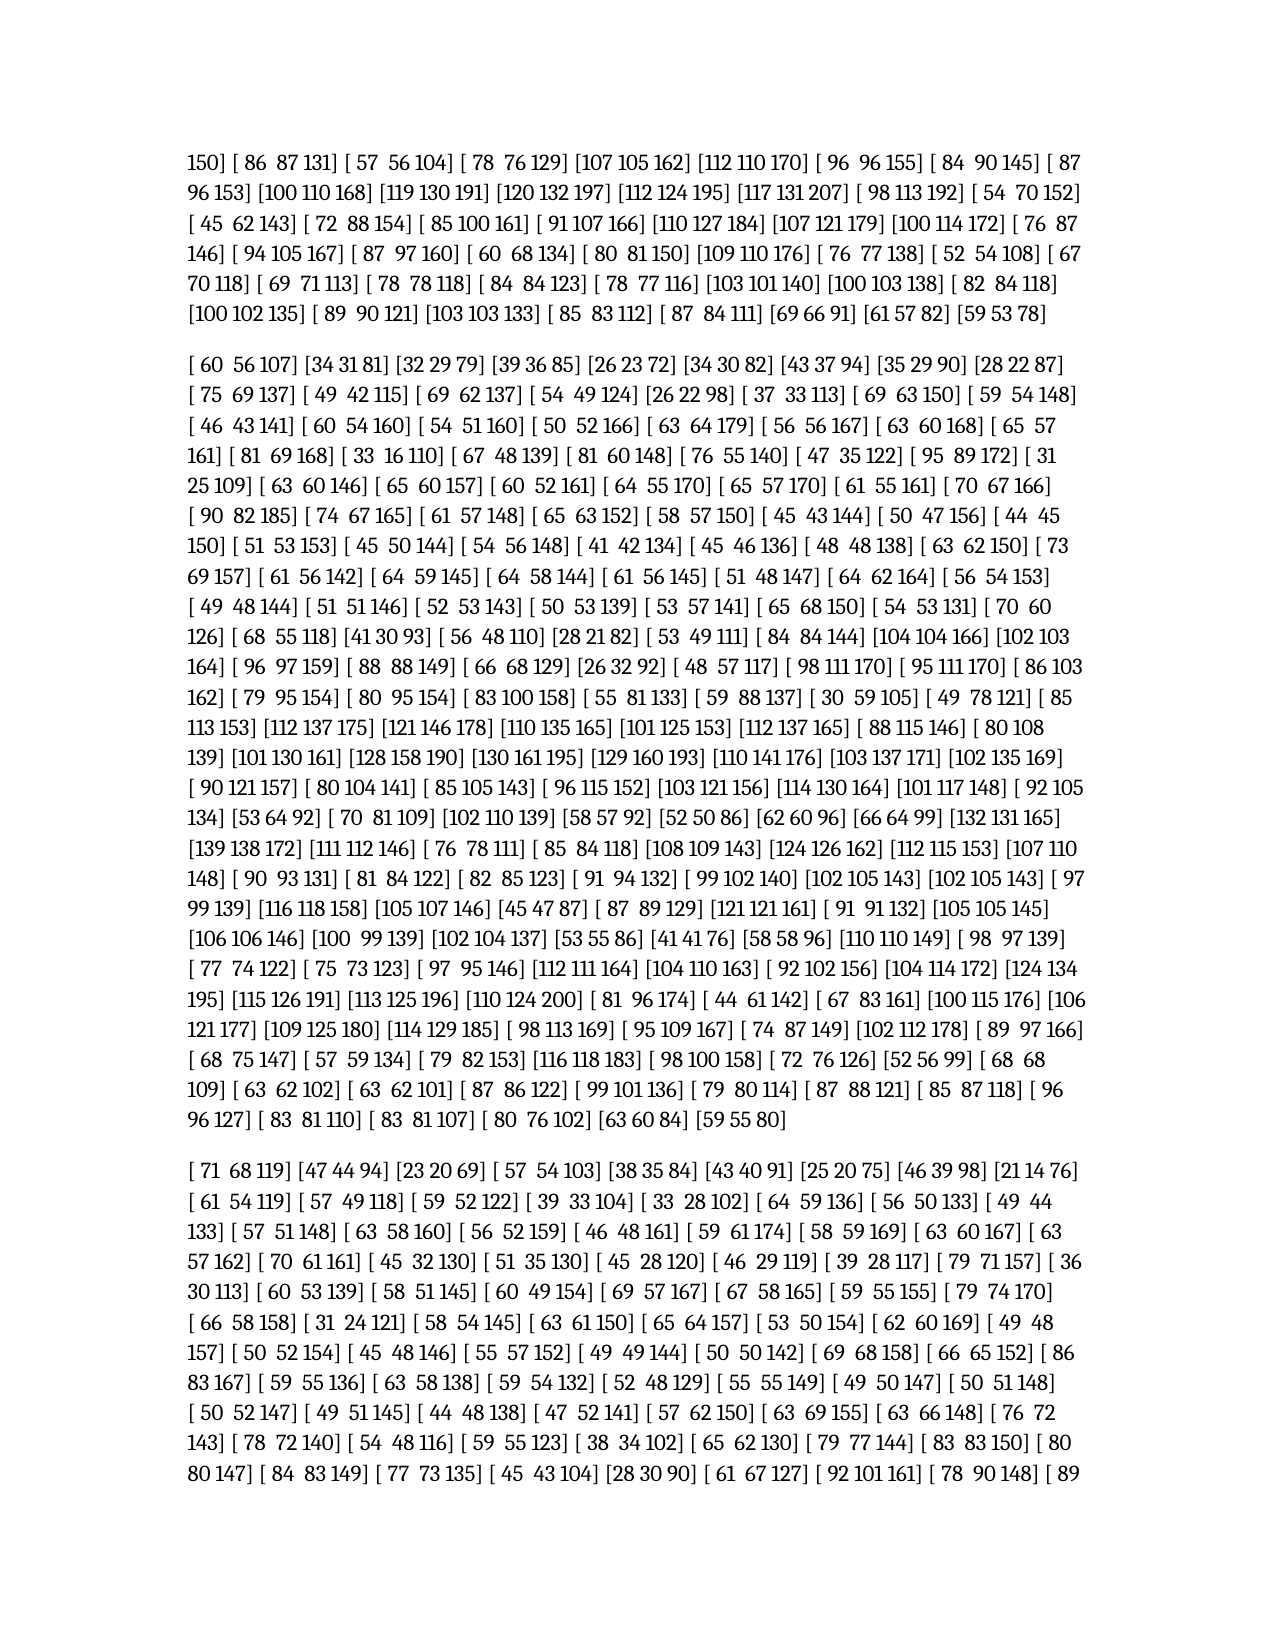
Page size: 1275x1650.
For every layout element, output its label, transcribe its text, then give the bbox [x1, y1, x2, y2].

text [ 60 56 107] [34 31 81] [32 29 79] [39 36 85] [26 23 72] [34 30 82] [43 37 94] [35 29 90] [28 22 87] [ 75 69 137] [ 49 42 115] [ 69 62 137] [ 54 49 124] [26 22 98] [ 37 33 113] [ 69 63 150] [ 59 54 148] [ 46 43 141] [ 60 54 160] [ 54 51 160] [ 50 52 166] [ 63 64 179] [ 56 56 167] [ 63 60 168] [ 65 57 161] [ 81 69 168] [ 33 16 110] [ 67 48 139] [ 81 60 148] [ 76 55 140] [ 47 35 122] [ 95 89 172] [ 31 25 109] [ 63 60 146] [ 65 60 157] [ 60 52 161] [ 64 55 170] [ 65 57 170] [ 61 55 161] [ 70 67 166] [ 90 82 185] [ 74 67 165] [ 61 57 148] [ 65 63 152] [ 58 57 150] [ 45 43 144] [ 50 47 156] [ 44 45 150] [ 51 53 153] [ 45 50 144] [ 54 56 148] [ 41 42 134] [ 45 46 136] [ 48 48 138] [ 63 62 150] [ 73 69 157] [ 61 56 142] [ 64 59 145] [ 64 58 144] [ 61 56 145] [ 51 48 147] [ 64 62 164] [ 56 54 153] [ 49 48 144] [ 51 51 146] [ 52 53 143] [ 50 53 139] [ 53 57 141] [ 65 68 150] [ 54 53 131] [ 70 60 126] [ 68 55 118] [41 30 93] [ 56 48 110] [28 21 82] [ 53 49 111] [ 84 84 144] [104 104 166] [102 103 164] [ 96 97 159] [ 88 88 149] [ 66 68 129] [26 32 92] [ 48 57 117] [ 98 111 170] [ 95 111 170] [ 86 103 162] [ 79 95 154] [ 80 95 154] [ 83 100 158] [ 55 81 133] [ 59 88 137] [ 30 59 105] [ 49 78 121] [ 85 113 153] [112 137 175] [121 146 178] [110 135 165] [101 125 153] [112 137 165] [ 88 115 146] [ 80 108 139] [101 130 161] [128 158 190] [130 161 195] [129 160 193] [110 141 176] [103 137 171] [102 135 169] [ 90 121 157] [ 80 104 141] [ 85 105 143] [ 96 115 152] [103 121 156] [114 130 164] [101 117 148] [ 92 105 134] [53 64 92] [ 70 81 109] [102 110 139] [58 57 92] [52 50 86] [62 60 96] [66 64 99] [132 131 165] [139 138 172] [111 112 146] [ 76 78 111] [ 85 84 118] [108 109 143] [124 126 162] [112 115 153] [107 110 148] [ 90 93 131] [ 81 84 122] [ 82 85 123] [ 91 94 132] [ 99 102 140] [102 105 143] [102 105 143] [ 97 99 139] [116 118 158] [105 107 146] [45 47 87] [ 87 89 129] [121 121 161] [ 91 91 132] [105 105 145] [106 106 146] [100 99 139] [102 104 137] [53 55 86] [41 41 76] [58 58 96] [110 110 149] [ 98 97 139] [ 77 74 122] [ 75 73 123] [ 97 95 146] [112 111 164] [104 110 163] [ 92 102 156] [104 114 172] [124 134 195] [115 126 191] [113 125 196] [110 124 200] [ 81 96 174] [ 44 61 142] [ 67 83 161] [100 115 176] [106 121 177] [109 125 180] [114 129 185] [ 98 113 169] [ 95 109 167] [ 74 87 149] [102 112 178] [ 89 97 166] [ 68 75 147] [ 57 59 134] [ 79 82 153] [116 118 183] [ 98 100 158] [ 72 76 126] [52 56 99] [ 68 68 109] [ 63 62 102] [ 63 62 101] [ 87 86 122] [ 99 101 136] [ 79 80 114] [ 87 88 121] [ 85 87 118] [ 96 96 127] [ 83 81 110] [ 83 81 107] [ 80 76 102] [63 60 84] [59 55 80] [187, 352, 1087, 1134]
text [187, 150, 1087, 327]
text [187, 1158, 1087, 1487]
